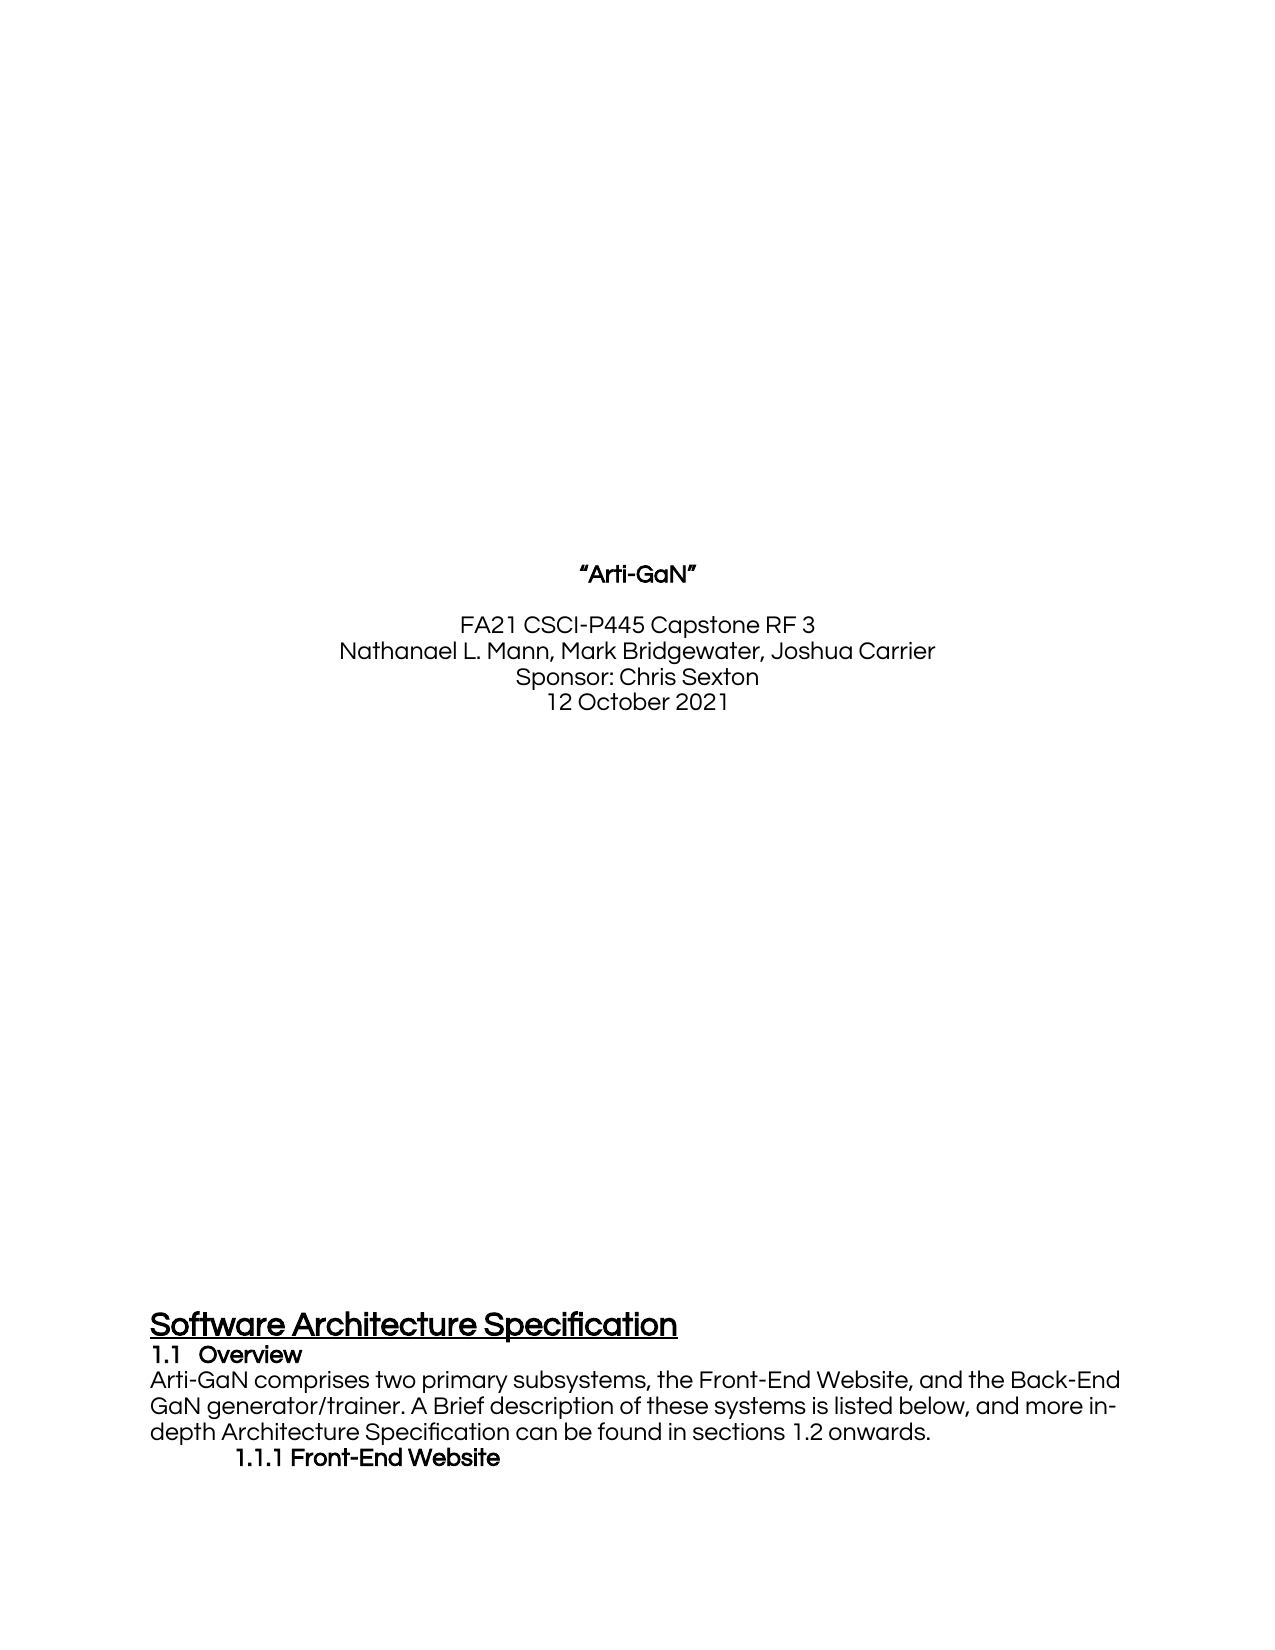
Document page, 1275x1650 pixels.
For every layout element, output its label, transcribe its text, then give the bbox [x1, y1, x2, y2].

text Sponsor: Chris Sexton [150, 664, 1125, 690]
text Software Architecture Specification [150, 1308, 1125, 1342]
text “Arti-GaN” [150, 562, 1125, 587]
text 1.1.1 Front-End Website [233, 1445, 1125, 1471]
text FA21 CSCI-P445 Capstone RF 3 [150, 613, 1125, 639]
text Nathanael L. Mann, Mark Bridgewater, Joshua Carrier [150, 639, 1125, 664]
text Arti-GaN comprises two primary subsystems, the Front-End Website, and the Back-End GaN generator/trainer. A Brief description of these systems is listed below, and more in-depth Architecture Specification can be found in sections 1.2 onwards. [150, 1368, 1125, 1445]
text 12 October 2021 [150, 690, 1125, 716]
text 1.1 Overview [150, 1342, 1125, 1368]
